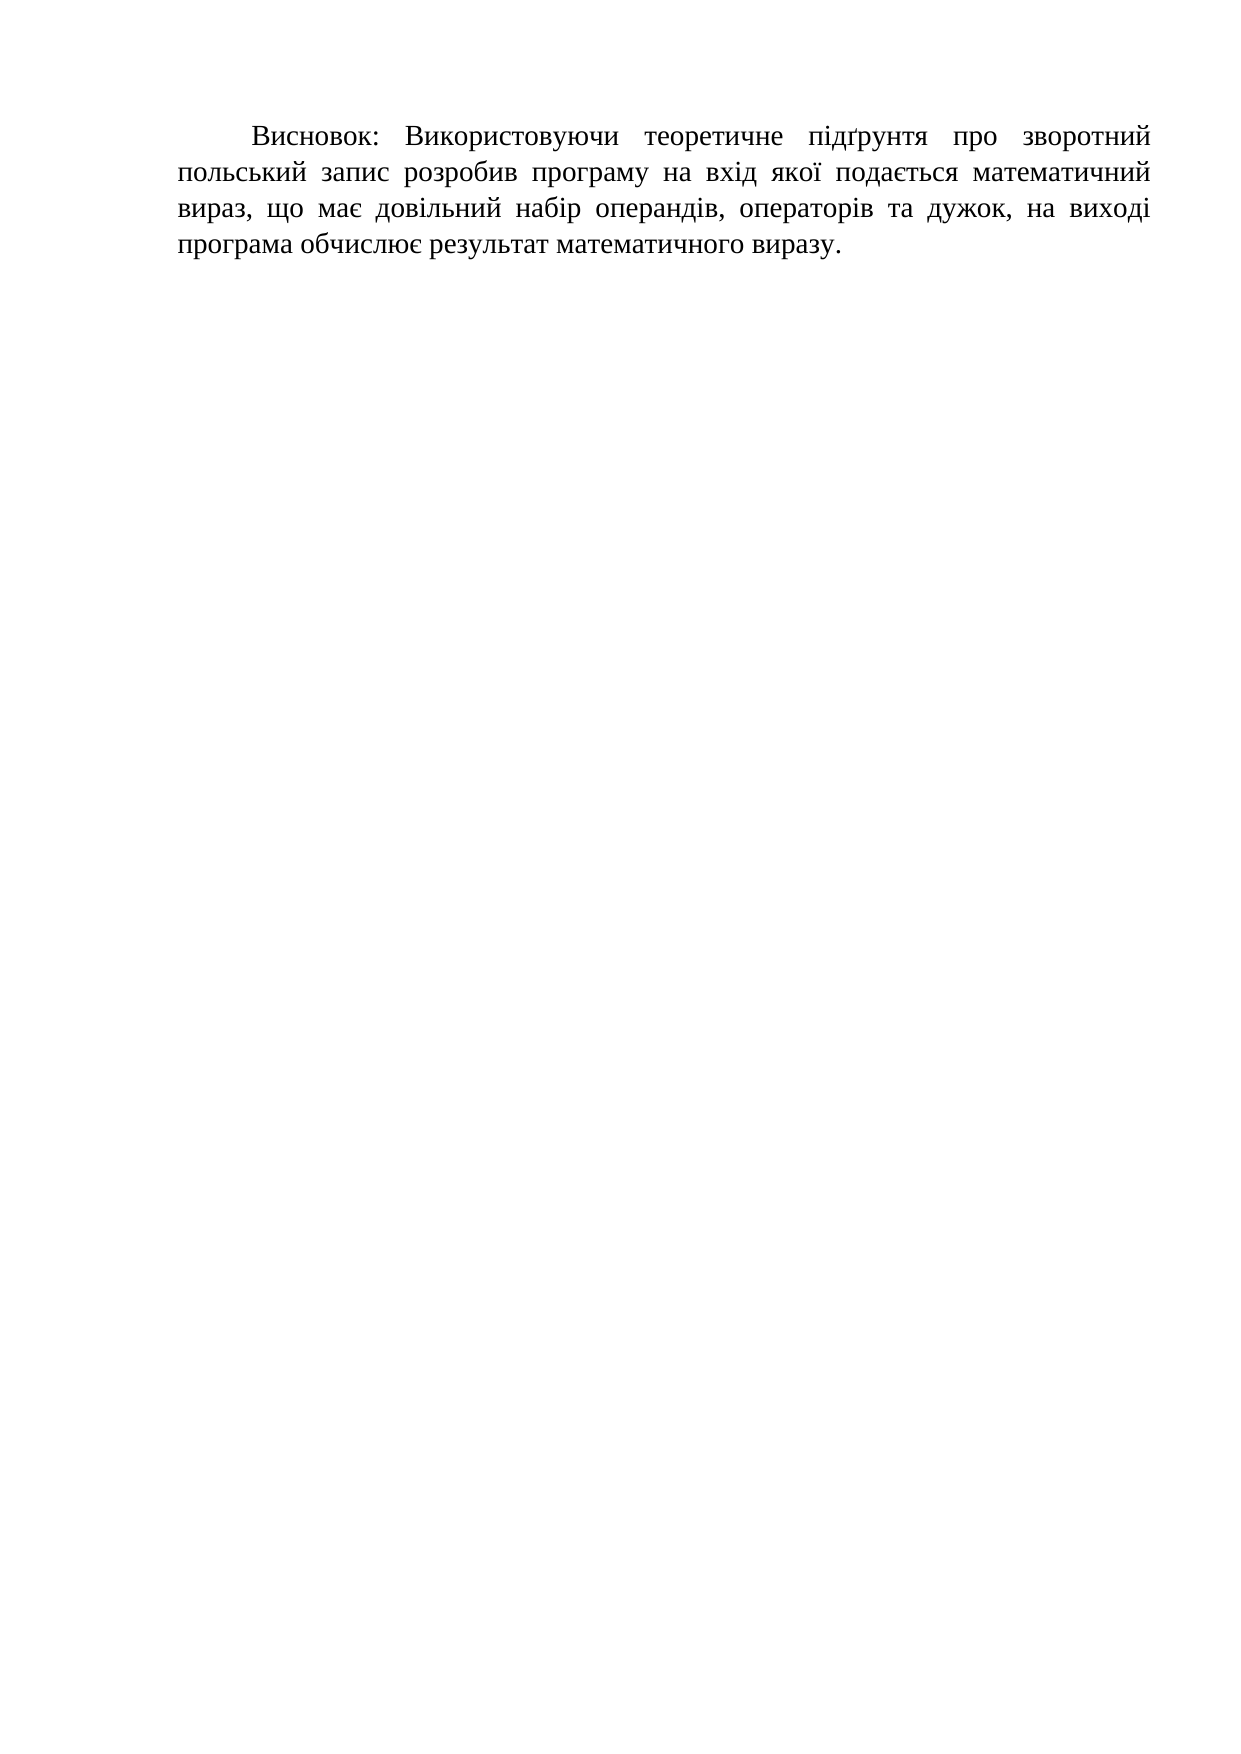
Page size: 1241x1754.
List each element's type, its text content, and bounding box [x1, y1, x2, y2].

text Висновок: Використовуючи теоретичне підґрунтя про зворотний польський запис розробив програму на вхід якої подається математичний вираз, що має довільний набір операндів, операторів та дужок, на виході програма обчислює результат математичного виразу. [177, 118, 1152, 260]
